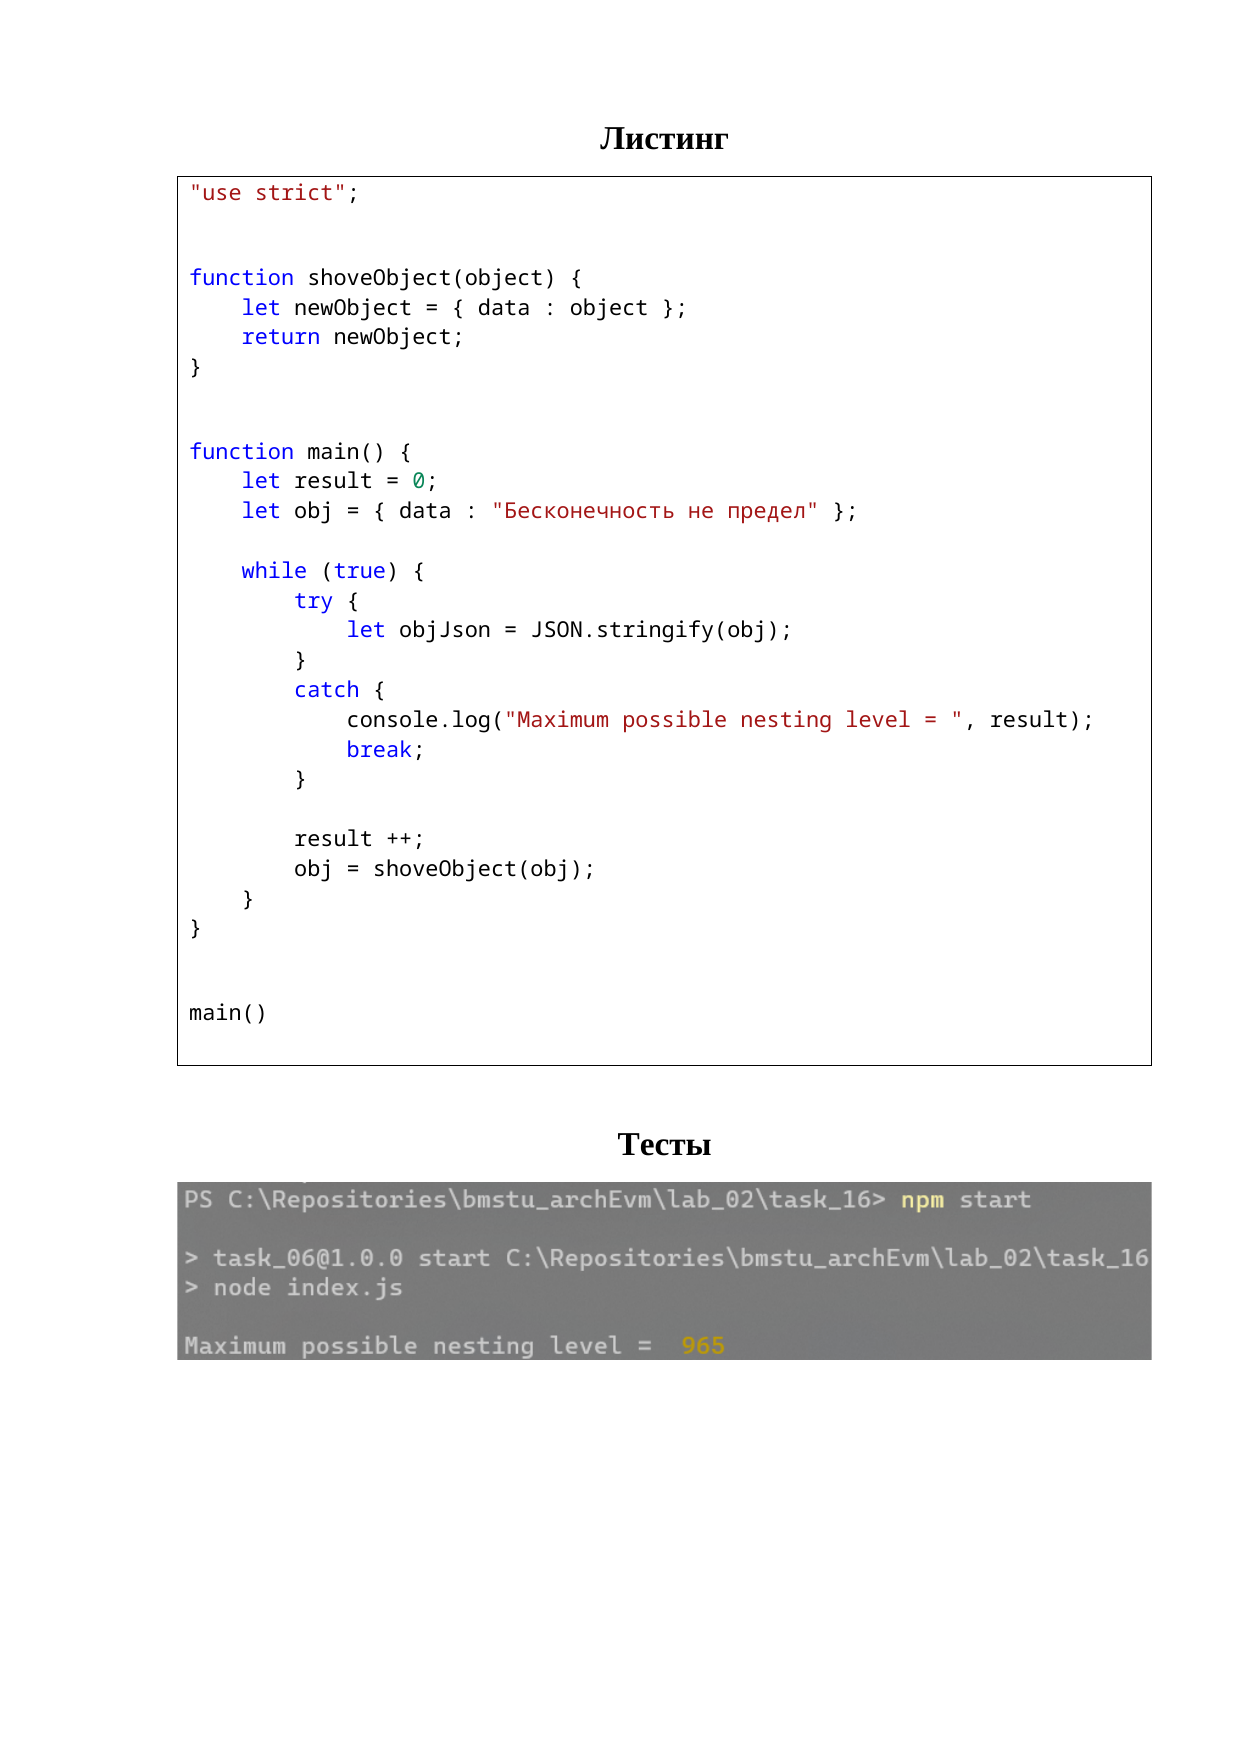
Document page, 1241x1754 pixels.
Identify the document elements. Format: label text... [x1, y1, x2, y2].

text Листинг [177, 118, 1152, 156]
table_header "use strict"; function shoveObject(object) { let newObject = { data : object }; return newObject; } function main() { let result = 0; let obj = { data : "Бесконечность не предел" }; while (true) { try { let objJson = JSON.stringify(obj); } catch { console.log("Maximum possible nesting level = ", result); break; } result ++; obj = shoveObject(obj); } } main() [178, 177, 1151, 1065]
picture [177, 1182, 1152, 1360]
text Тесты [177, 1124, 1152, 1162]
